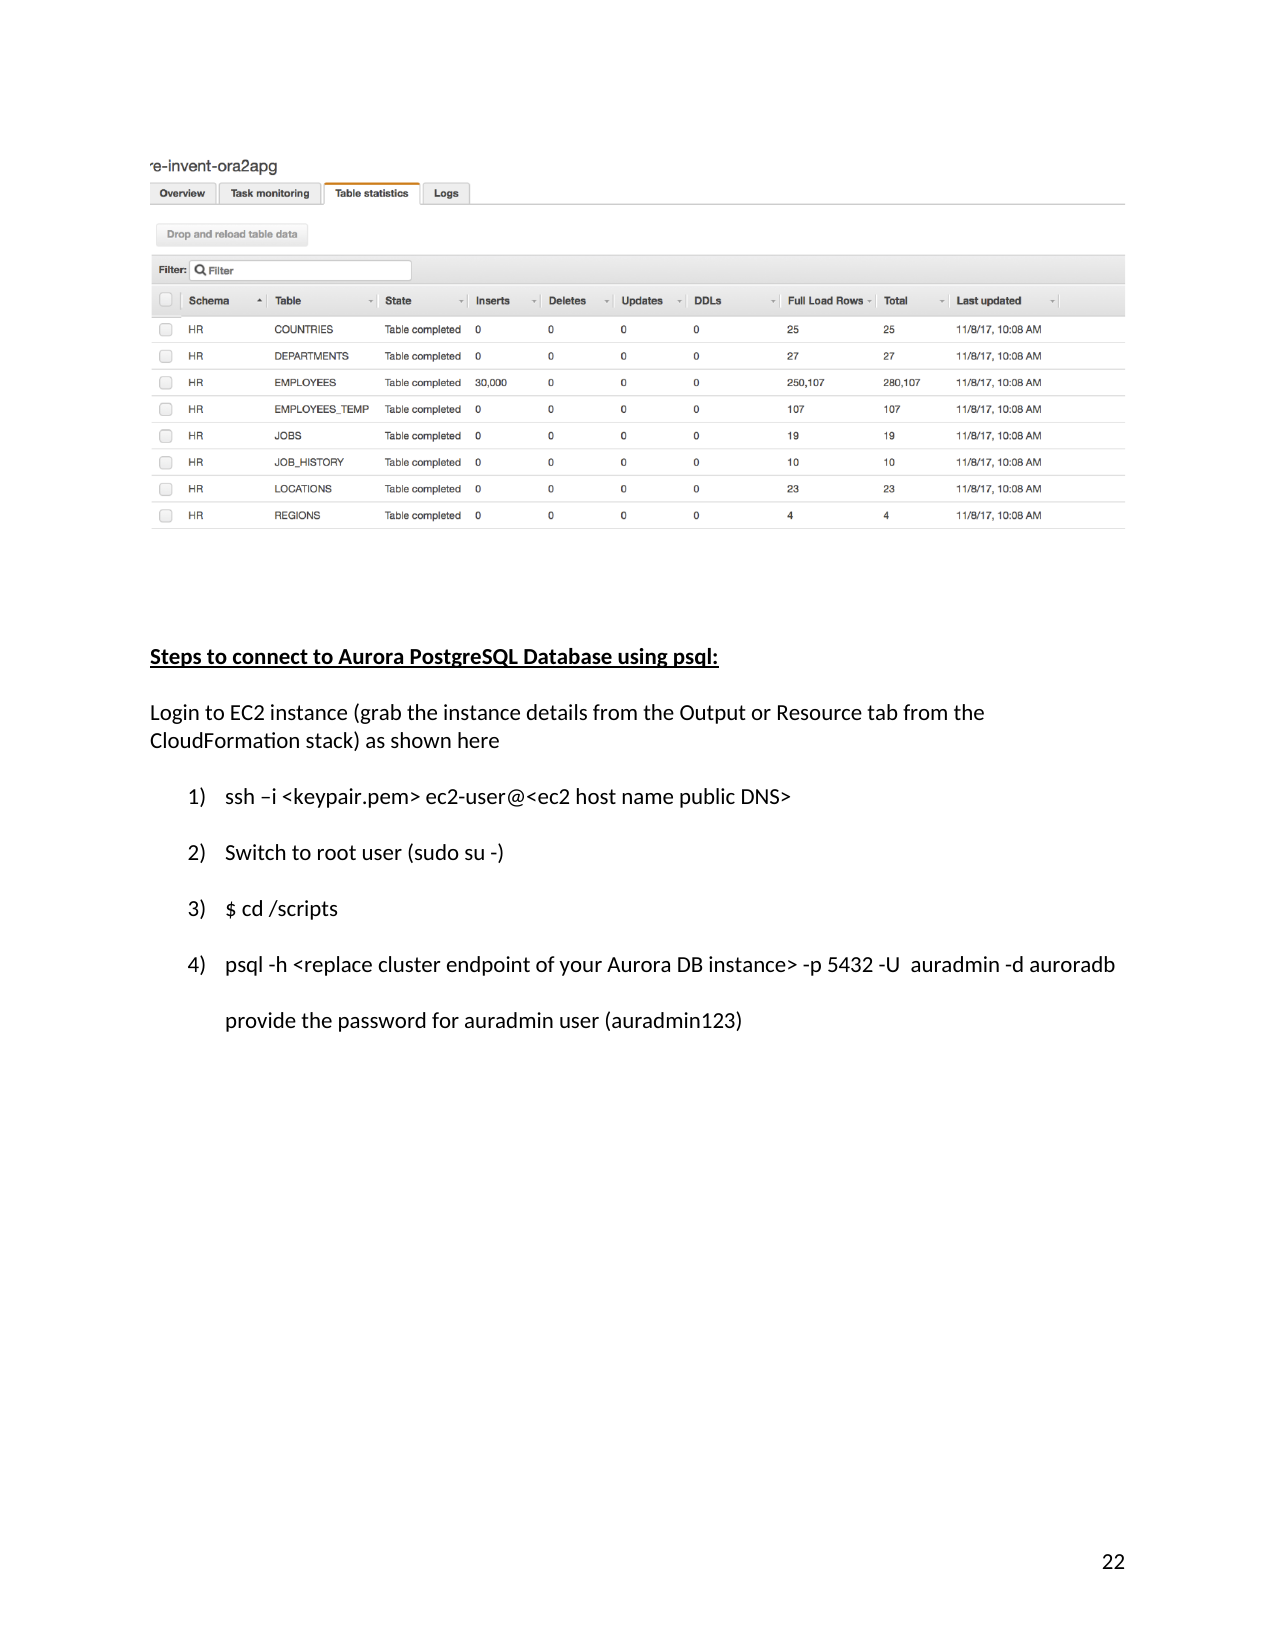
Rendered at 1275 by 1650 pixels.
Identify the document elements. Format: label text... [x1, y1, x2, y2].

list Switch to root user (sudo su -) [187, 838, 1125, 866]
picture [150, 150, 1125, 530]
text Login to EC2 instance (grab the instance details from the Output or Resource tab from the CloudFormation stack) as shown here [150, 698, 1125, 754]
list psql -h <replace cluster endpoint of your Aurora DB instance> -p 5432 -U auradmin -d auroradb [187, 950, 1125, 978]
list $ cd /scripts [187, 894, 1125, 922]
text Steps to connect to Aurora PostgreSQL Database using psql: [150, 642, 1125, 670]
text provide the password for auradmin user (auradmin123) [225, 1006, 1125, 1034]
list ssh –i <keypair.pem> ec2-user@<ec2 host name public DNS> [187, 782, 1125, 810]
